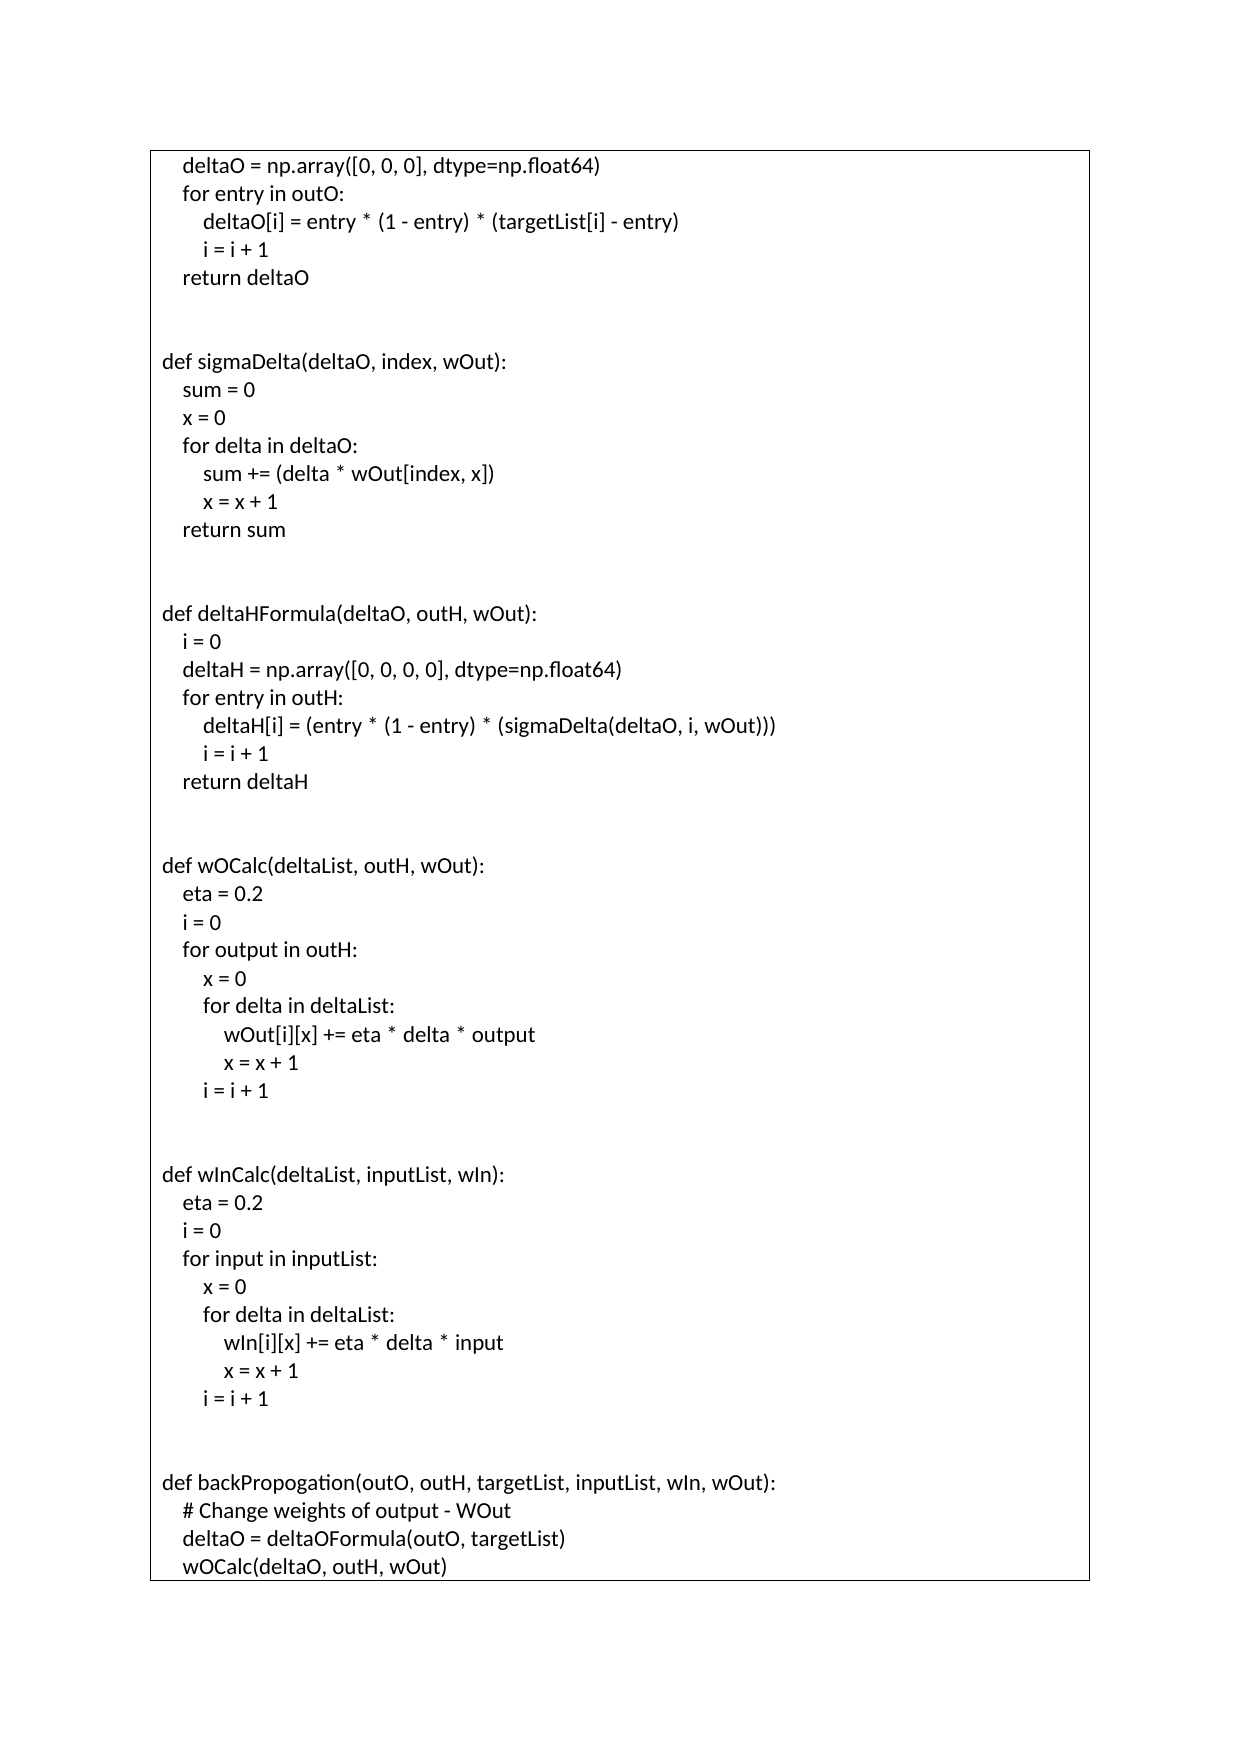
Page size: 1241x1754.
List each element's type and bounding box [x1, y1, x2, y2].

table_header [151, 151, 1089, 1580]
